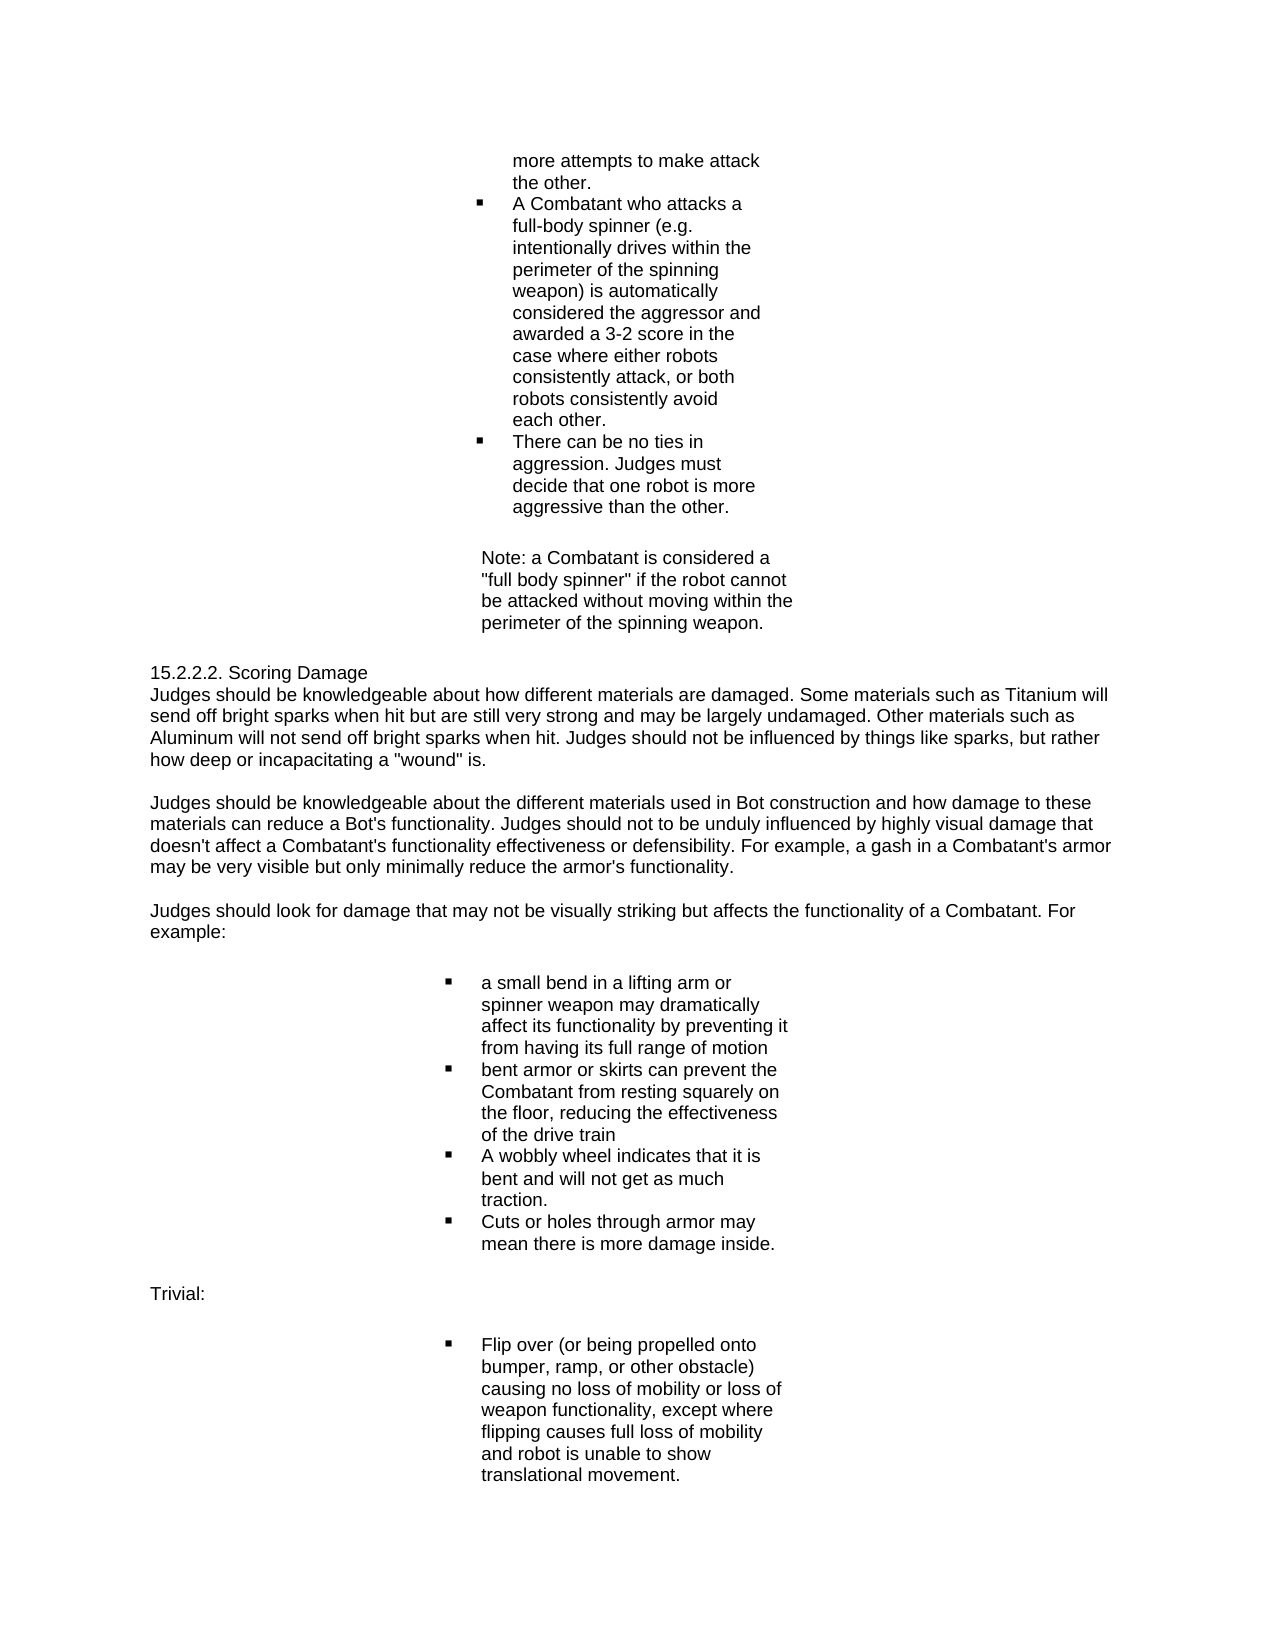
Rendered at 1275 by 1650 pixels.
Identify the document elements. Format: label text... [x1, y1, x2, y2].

text Note: a Combatant is considered a "full body spinner" if the robot cannot be attacked without moving within the perimeter of the spinning weapon. [481, 547, 794, 633]
list Cuts or holes through armor may mean there is more damage inside. [444, 1210, 794, 1254]
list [475, 150, 762, 193]
list A Combatant who attacks a full-body spinner (e.g. intentionally drives within the perimeter of the spinning weapon) is automatically considered the aggressor and awarded a 3-2 score in the case where either robots consistently attack, or both robots consistently avoid each other. [475, 193, 762, 431]
text Trivial: [150, 1283, 1125, 1305]
list Flip over (or being propelled onto bumper, ramp, or other obstacle) causing no loss of mobility or loss of weapon functionality, except where flipping causes full loss of mobility and robot is unable to show translational movement. [444, 1334, 794, 1485]
list a small bend in a lifting arm or spinner weapon may dramatically affect its functionality by preventing it from having its full range of motion [444, 972, 794, 1058]
text 15.2.2.2. Scoring Damage Judges should be knowledgeable about how different materials are damaged. Some materials such as Titanium will send off bright sparks when hit but are still very strong and may be largely undamaged. Other materials such as Aluminum will not send off bright sparks when hit. Judges should not be influenced by things like sparks, but rather how deep or incapacitating a "wound" is. Judges should be knowledgeable about the different materials used in Bot construction and how damage to these materials can reduce a Bot's functionality. Judges should not to be unduly influenced by highly visual damage that doesn't affect a Combatant's functionality effectiveness or defensibility. For example, a gash in a Combatant's armor may be very visible but only minimally reduce the armor's functionality. Judges should look for damage that may not be visually striking but affects the functionality of a Combatant. For example: [150, 662, 1125, 942]
list bent armor or skirts can prevent the Combatant from resting squarely on the floor, reducing the effectiveness of the drive train [444, 1058, 794, 1145]
list There can be no ties in aggression. Judges must decide that one robot is more aggressive than the other. [475, 431, 762, 518]
list A wobbly wheel indicates that it is bent and will not get as much traction. [444, 1145, 794, 1210]
